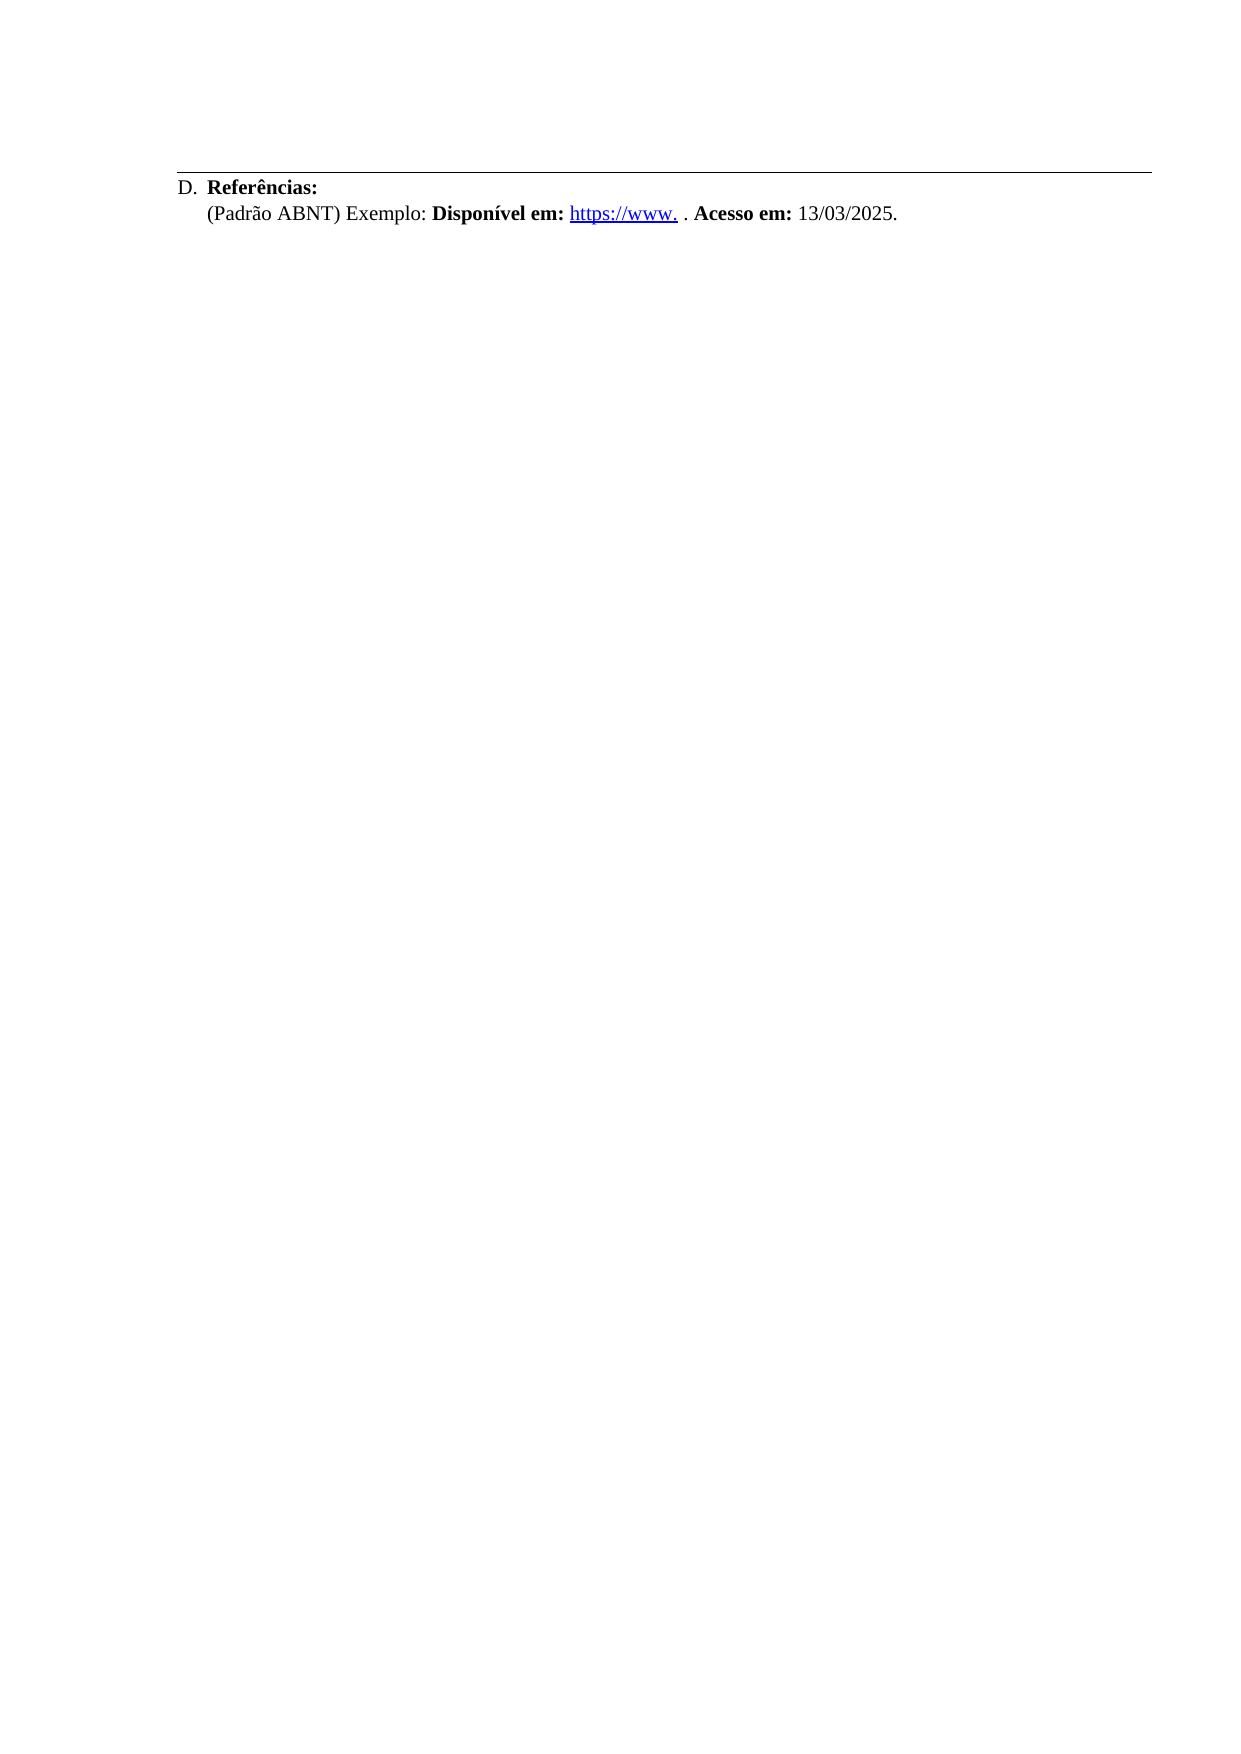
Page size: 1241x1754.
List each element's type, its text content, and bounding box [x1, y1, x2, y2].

list Referências: (Padrão ABNT) Exemplo: Disponível em: https://www. . Acesso em: 13/03/2025. [177, 173, 1152, 225]
